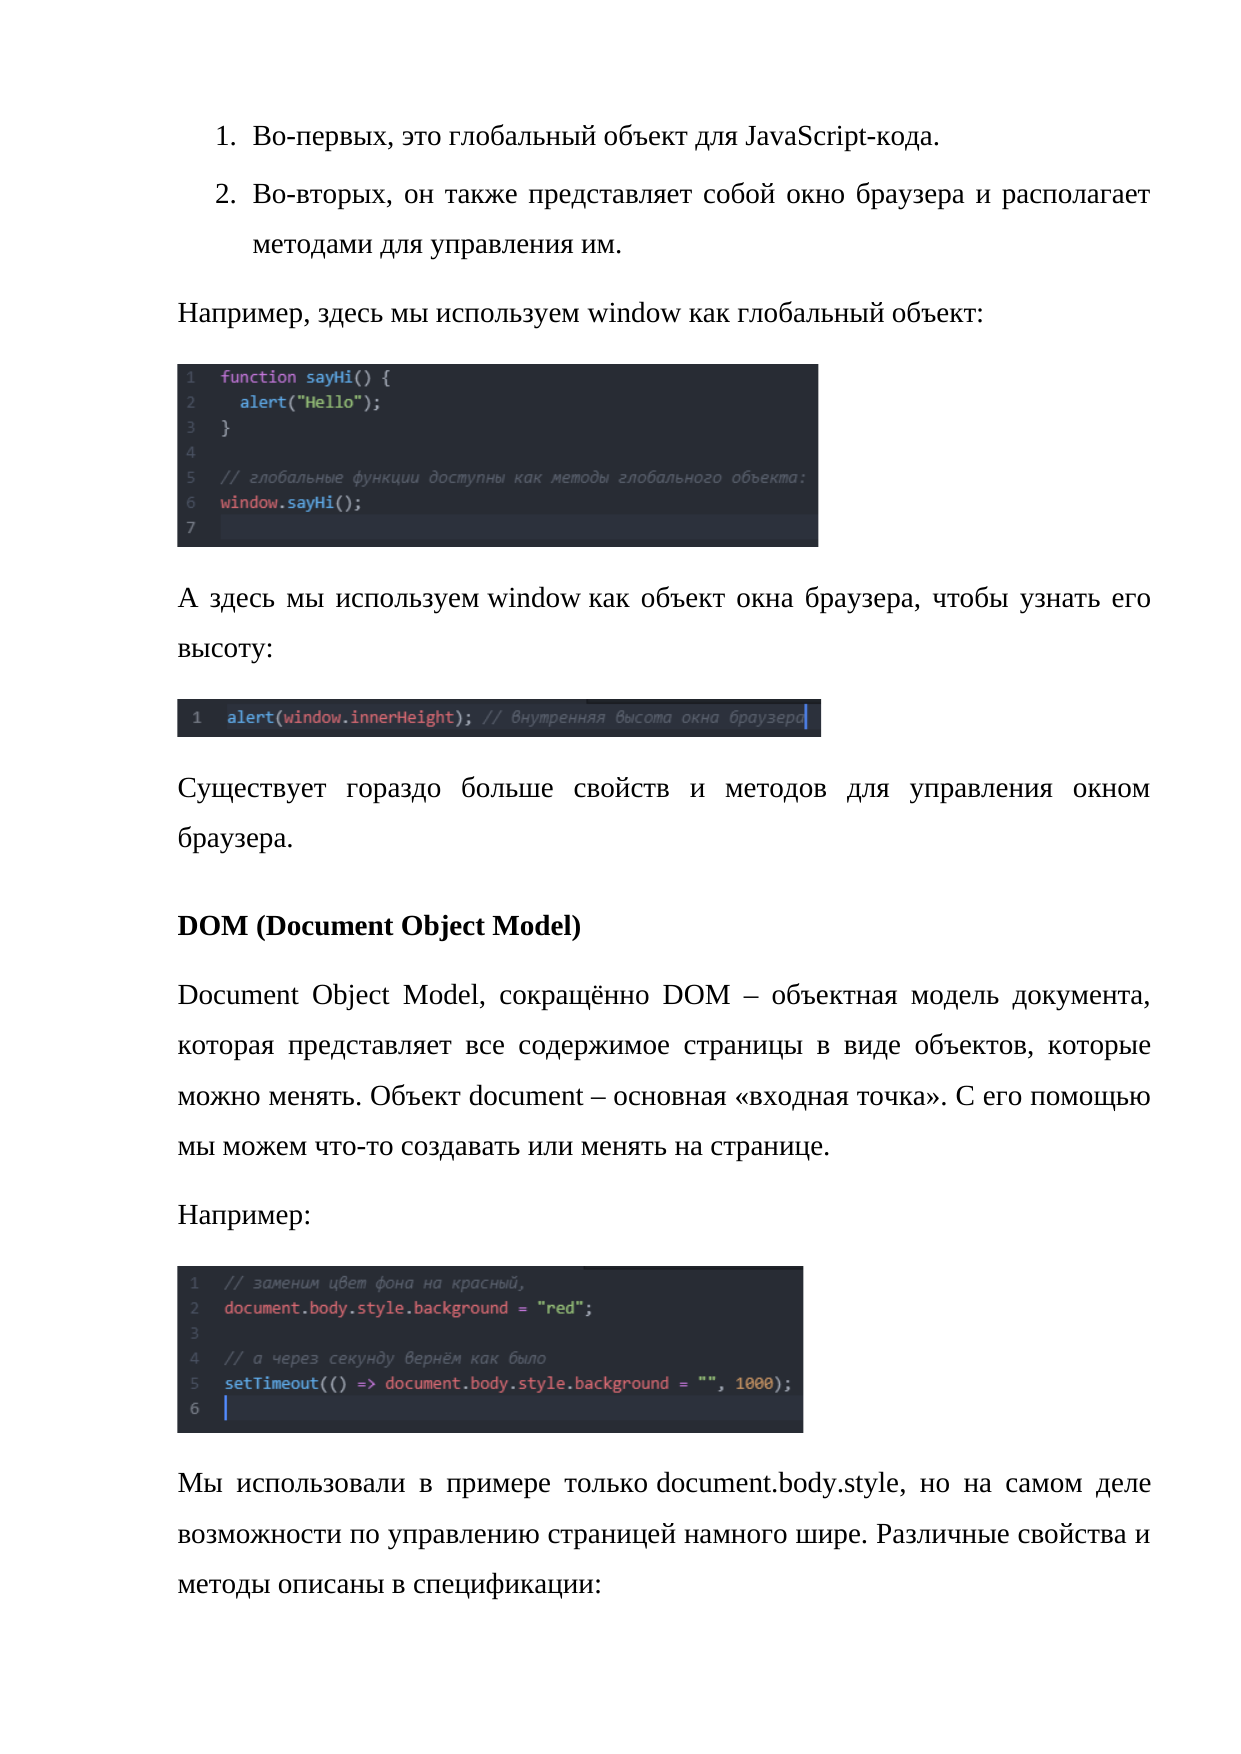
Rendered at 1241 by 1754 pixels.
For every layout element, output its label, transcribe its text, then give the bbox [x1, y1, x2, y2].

text Например, здесь мы используем window как глобальный объект: [177, 295, 1152, 329]
text Например: [177, 1197, 1152, 1231]
list Во-вторых, он также представляет собой окно браузера и располагает методами для управления им. [215, 176, 1152, 260]
text Document Object Model, сокращённо DOM – объектная модель документа, которая представляет все содержимое страницы в виде объектов, которые можно менять. Объект document – основная «входная точка». С его помощью мы можем что-то создавать или менять на странице. [177, 977, 1152, 1162]
subtitle DOM (Document Object Model) [177, 908, 1152, 942]
picture [177, 364, 819, 547]
text А здесь мы используем window как объект окна браузера, чтобы узнать его высоту: [177, 580, 1152, 664]
list Во-первых, это глобальный объект для JavaScript-кода. [215, 118, 1152, 152]
text Существует гораздо больше свойств и методов для управления окном браузера. [177, 770, 1152, 854]
picture [177, 699, 822, 737]
text Мы использовали в примере только document.body.style, но на самом деле возможности по управлению страницей намного шире. Различные свойства и методы описаны в спецификации: [177, 1466, 1152, 1600]
picture [177, 1266, 804, 1433]
